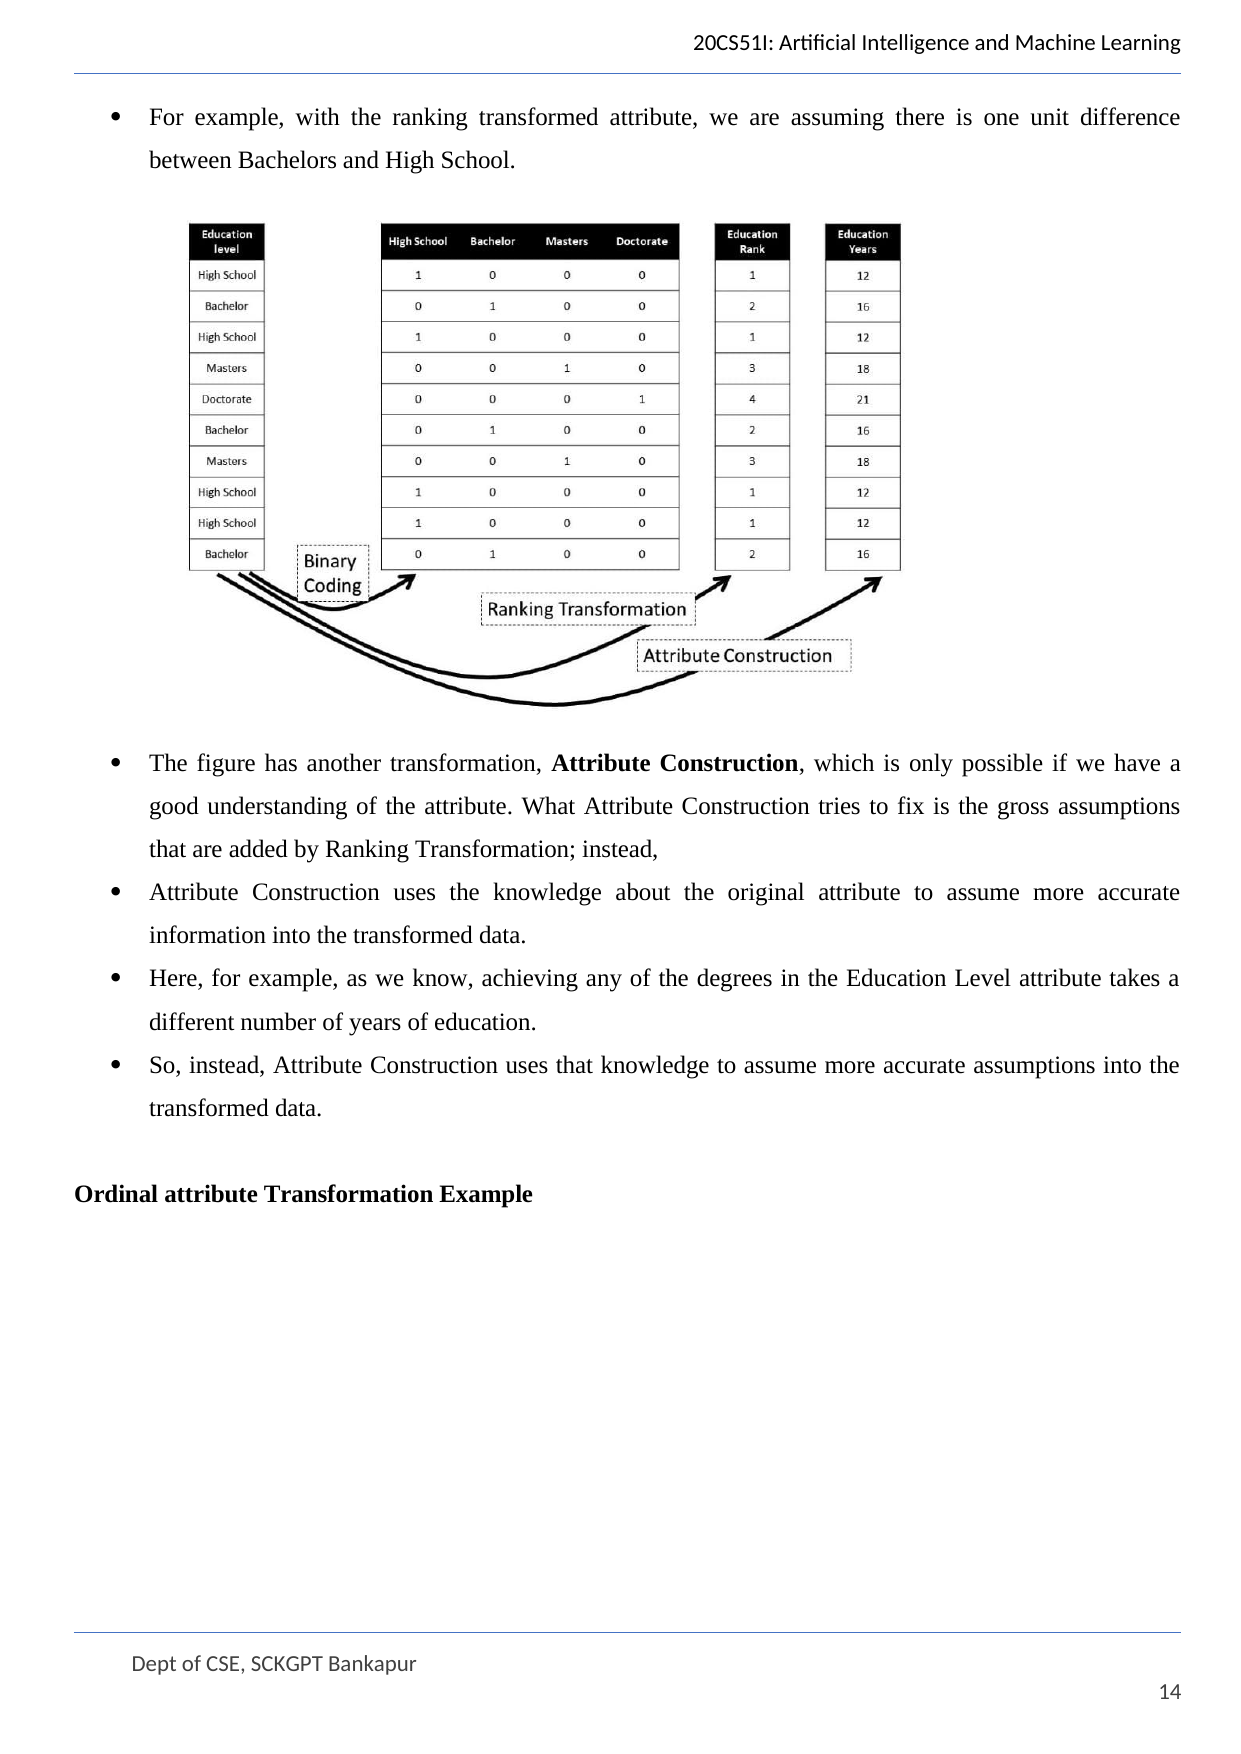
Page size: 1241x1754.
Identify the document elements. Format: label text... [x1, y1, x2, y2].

list Attribute Construction uses the knowledge about the original attribute to assume more accurate information into the transformed data. [111, 877, 1181, 949]
list The figure has another transformation, Attribute Construction, which is only possible if we have a good understanding of the attribute. What Attribute Construction tries to fix is the gross assumptions that are added by Ranking Transformation; instead, [111, 748, 1181, 863]
list So, instead, Attribute Construction uses that knowledge to assume more accurate assumptions into the transformed data. [111, 1050, 1181, 1122]
picture [148, 188, 943, 734]
list For example, with the ranking transformed attribute, we are assuming there is one unit difference between Bachelors and High School. [111, 102, 1181, 174]
list Here, for example, as we know, achieving any of the degrees in the Education Level attribute takes a different number of years of education. [111, 963, 1181, 1035]
text Ordinal attribute Transformation Example [74, 1179, 1181, 1208]
